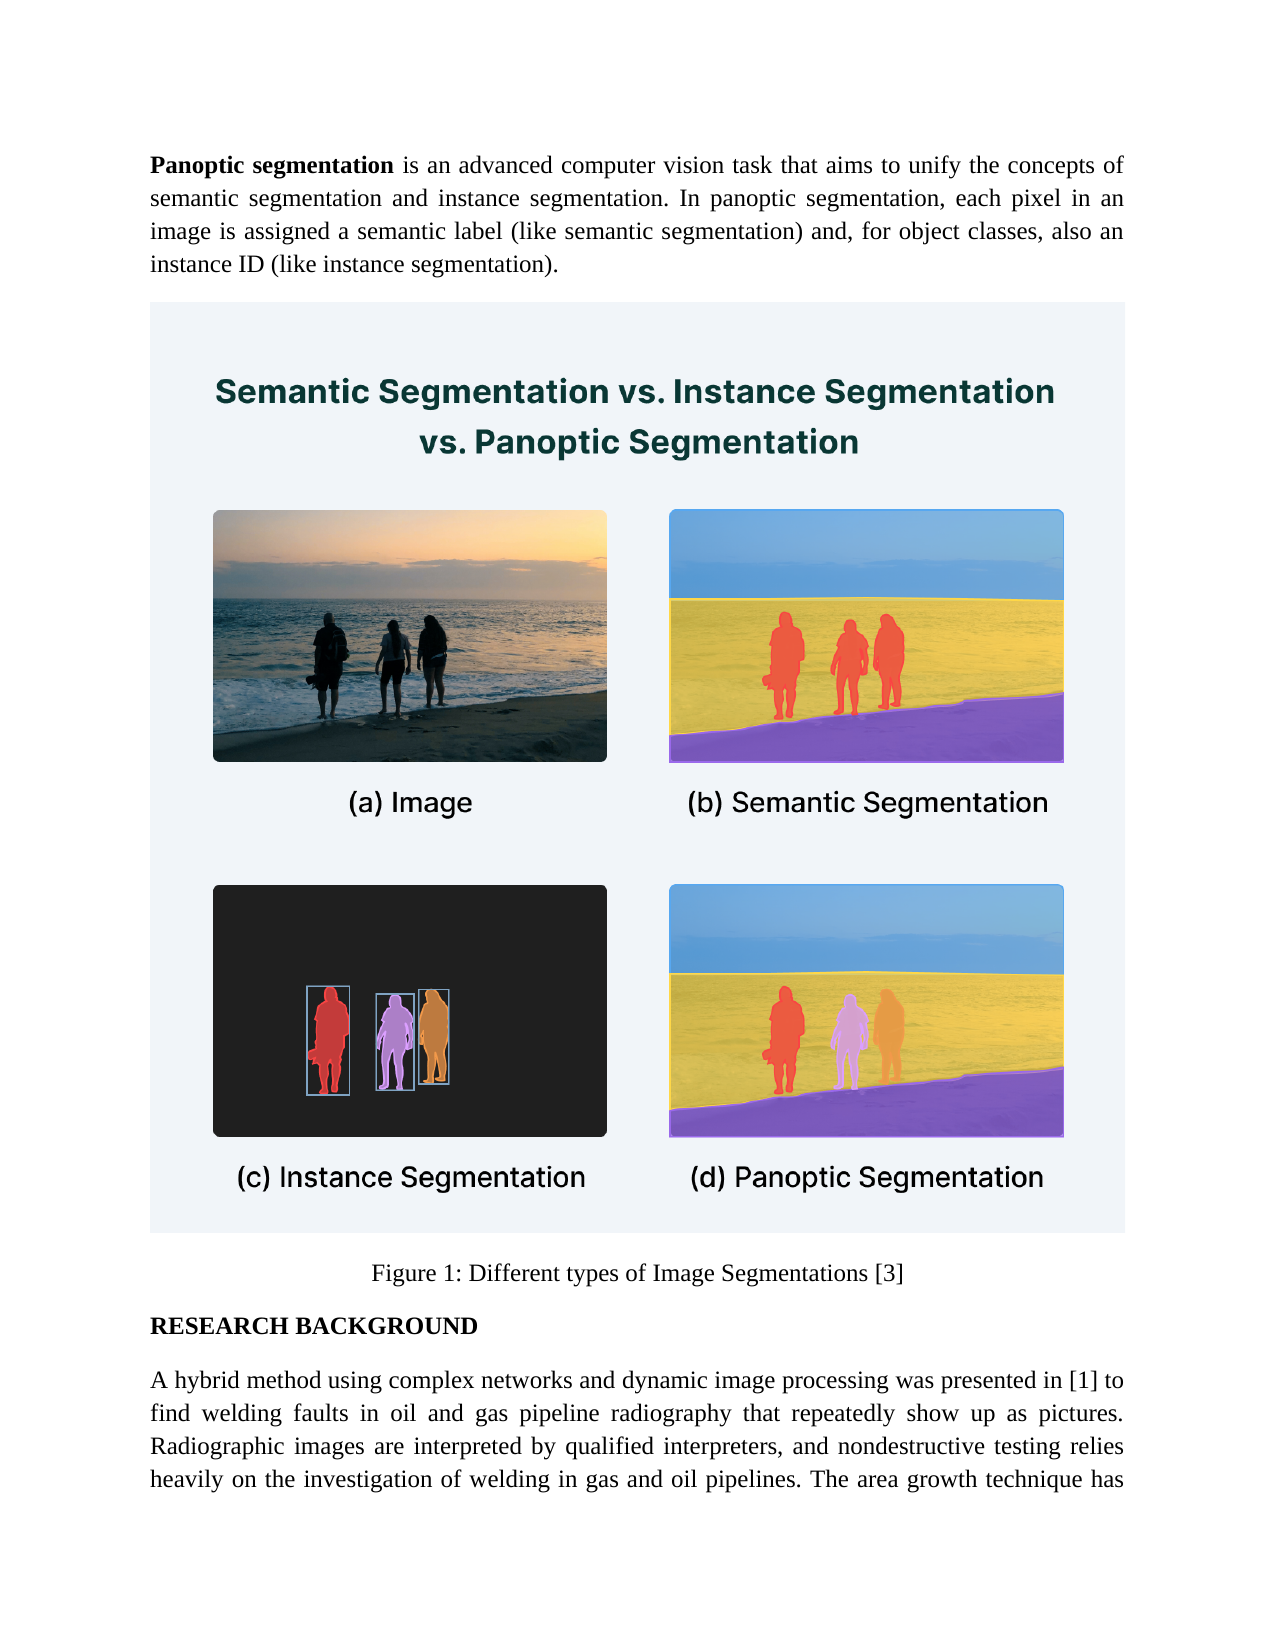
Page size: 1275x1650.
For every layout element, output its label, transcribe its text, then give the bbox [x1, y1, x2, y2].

text Figure 1: Different types of Image Segmentations [3] [150, 1258, 1125, 1286]
text Panoptic segmentation is an advanced computer vision task that aims to unify the concepts of semantic segmentation and instance segmentation. In panoptic segmentation, each pixel in an image is assigned a semantic label (like semantic segmentation) and, for object classes, also an instance ID (like instance segmentation). [150, 150, 1125, 278]
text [150, 1365, 1125, 1493]
picture [150, 302, 1125, 1233]
text RESEARCH BACKGROUND [150, 1311, 1125, 1340]
